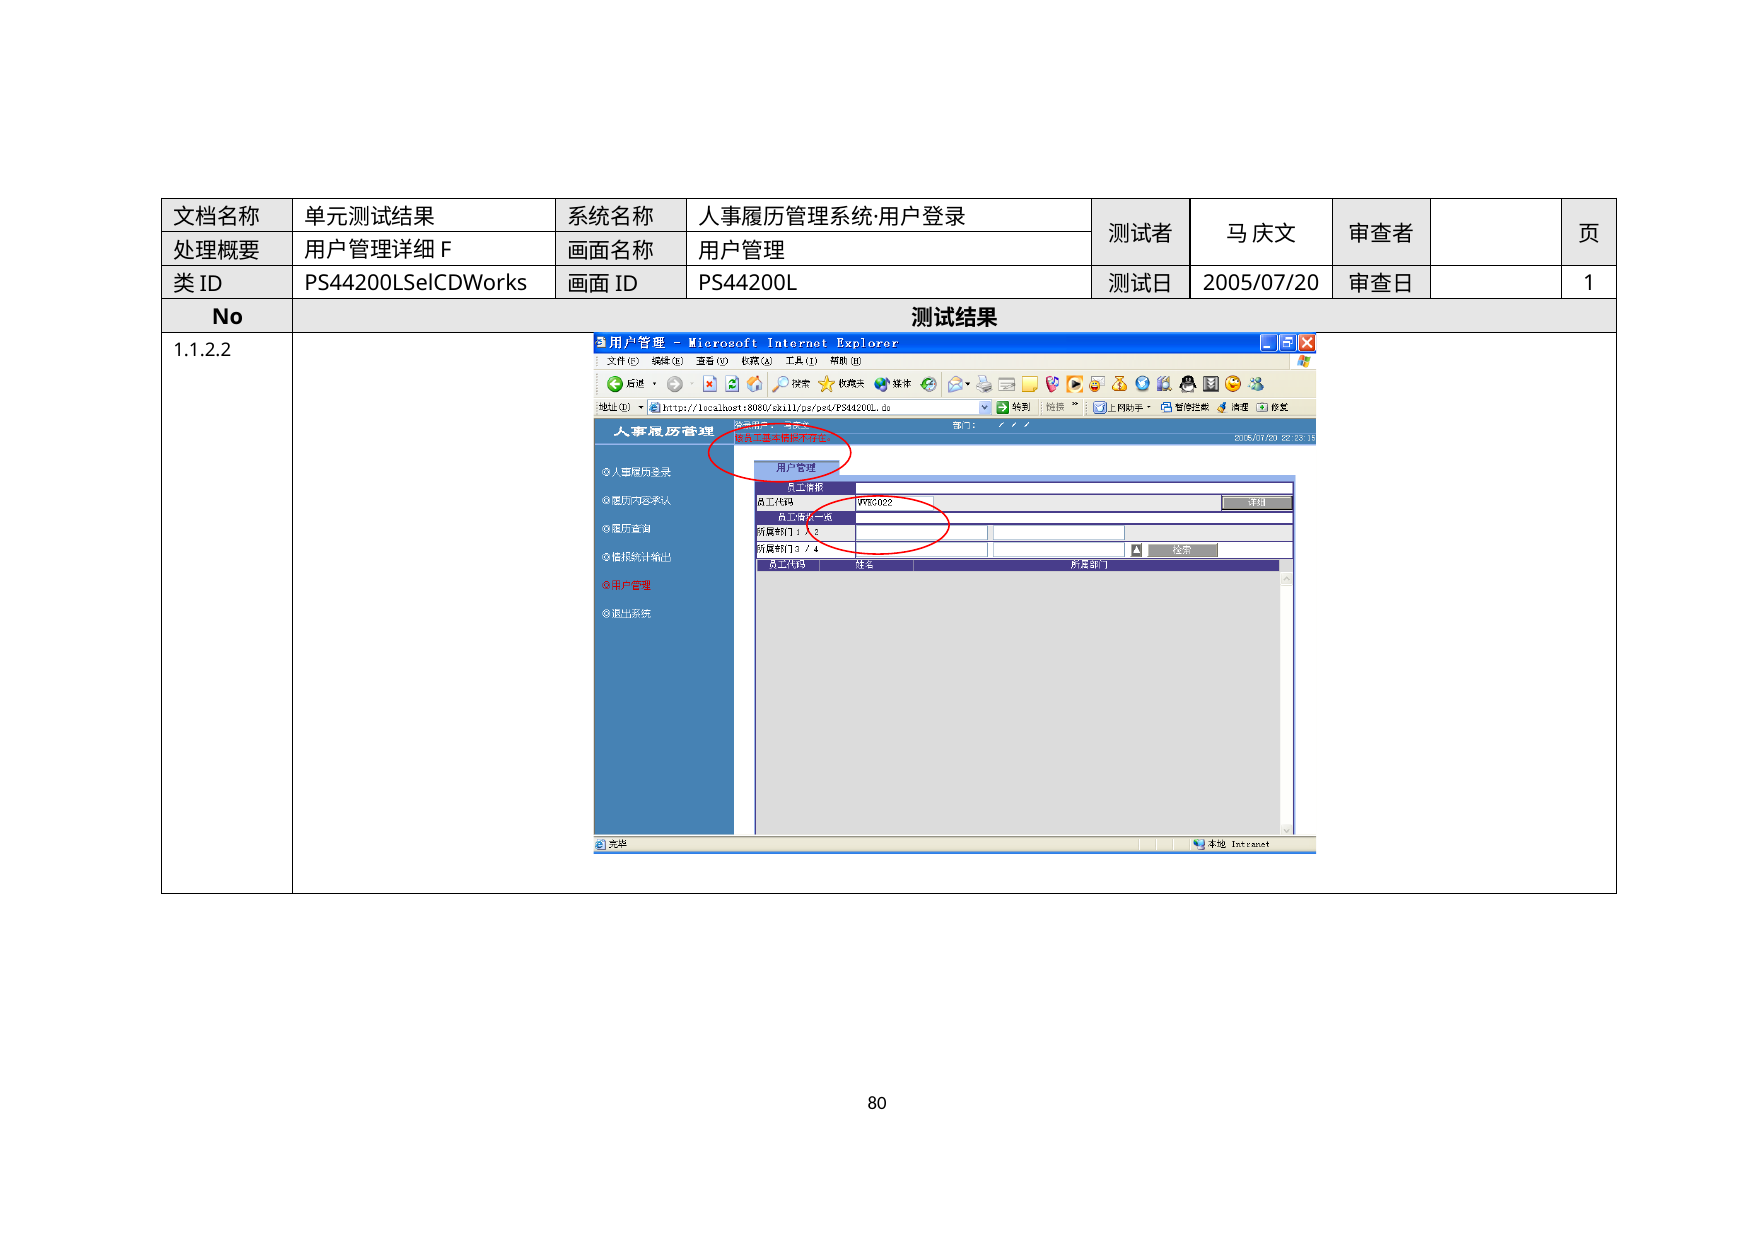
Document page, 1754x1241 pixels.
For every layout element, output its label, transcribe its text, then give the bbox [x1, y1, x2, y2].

table_header 人事履历管理系统·用户登录 [687, 199, 1091, 231]
picture [593, 332, 1317, 854]
table_cell PS [687, 266, 1091, 298]
table_cell PS44200LSelCDWorks [293, 266, 555, 298]
table_header 系统名称 [556, 199, 686, 231]
table_cell [1191, 266, 1332, 298]
table_cell [293, 333, 1616, 893]
table_header 马 庆文 [1191, 199, 1332, 265]
table_cell 测试结果 [293, 299, 1616, 332]
table_header 测试者 [1092, 199, 1189, 265]
table_cell 1 [1562, 266, 1616, 298]
table_header 单元测试结果 [293, 199, 555, 231]
table_cell 测试日 [1092, 266, 1189, 298]
table_cell .2 [162, 333, 292, 893]
table_header 文档名称 [162, 199, 292, 231]
table_cell No [162, 299, 292, 332]
table_cell 审查日 [1333, 266, 1430, 298]
table_cell 用户管理详细F [293, 232, 555, 265]
table_header 页 [1562, 199, 1616, 265]
table_cell 处理概要 [162, 232, 292, 265]
table_cell 用户管理 [687, 232, 1091, 265]
table_cell 类ID [162, 266, 292, 298]
table_header [1431, 199, 1561, 265]
table_cell [1431, 266, 1561, 298]
table_header 审查者 [1333, 199, 1430, 265]
table_cell 画面名称 [556, 232, 686, 265]
table_cell 画面ID [556, 266, 686, 298]
